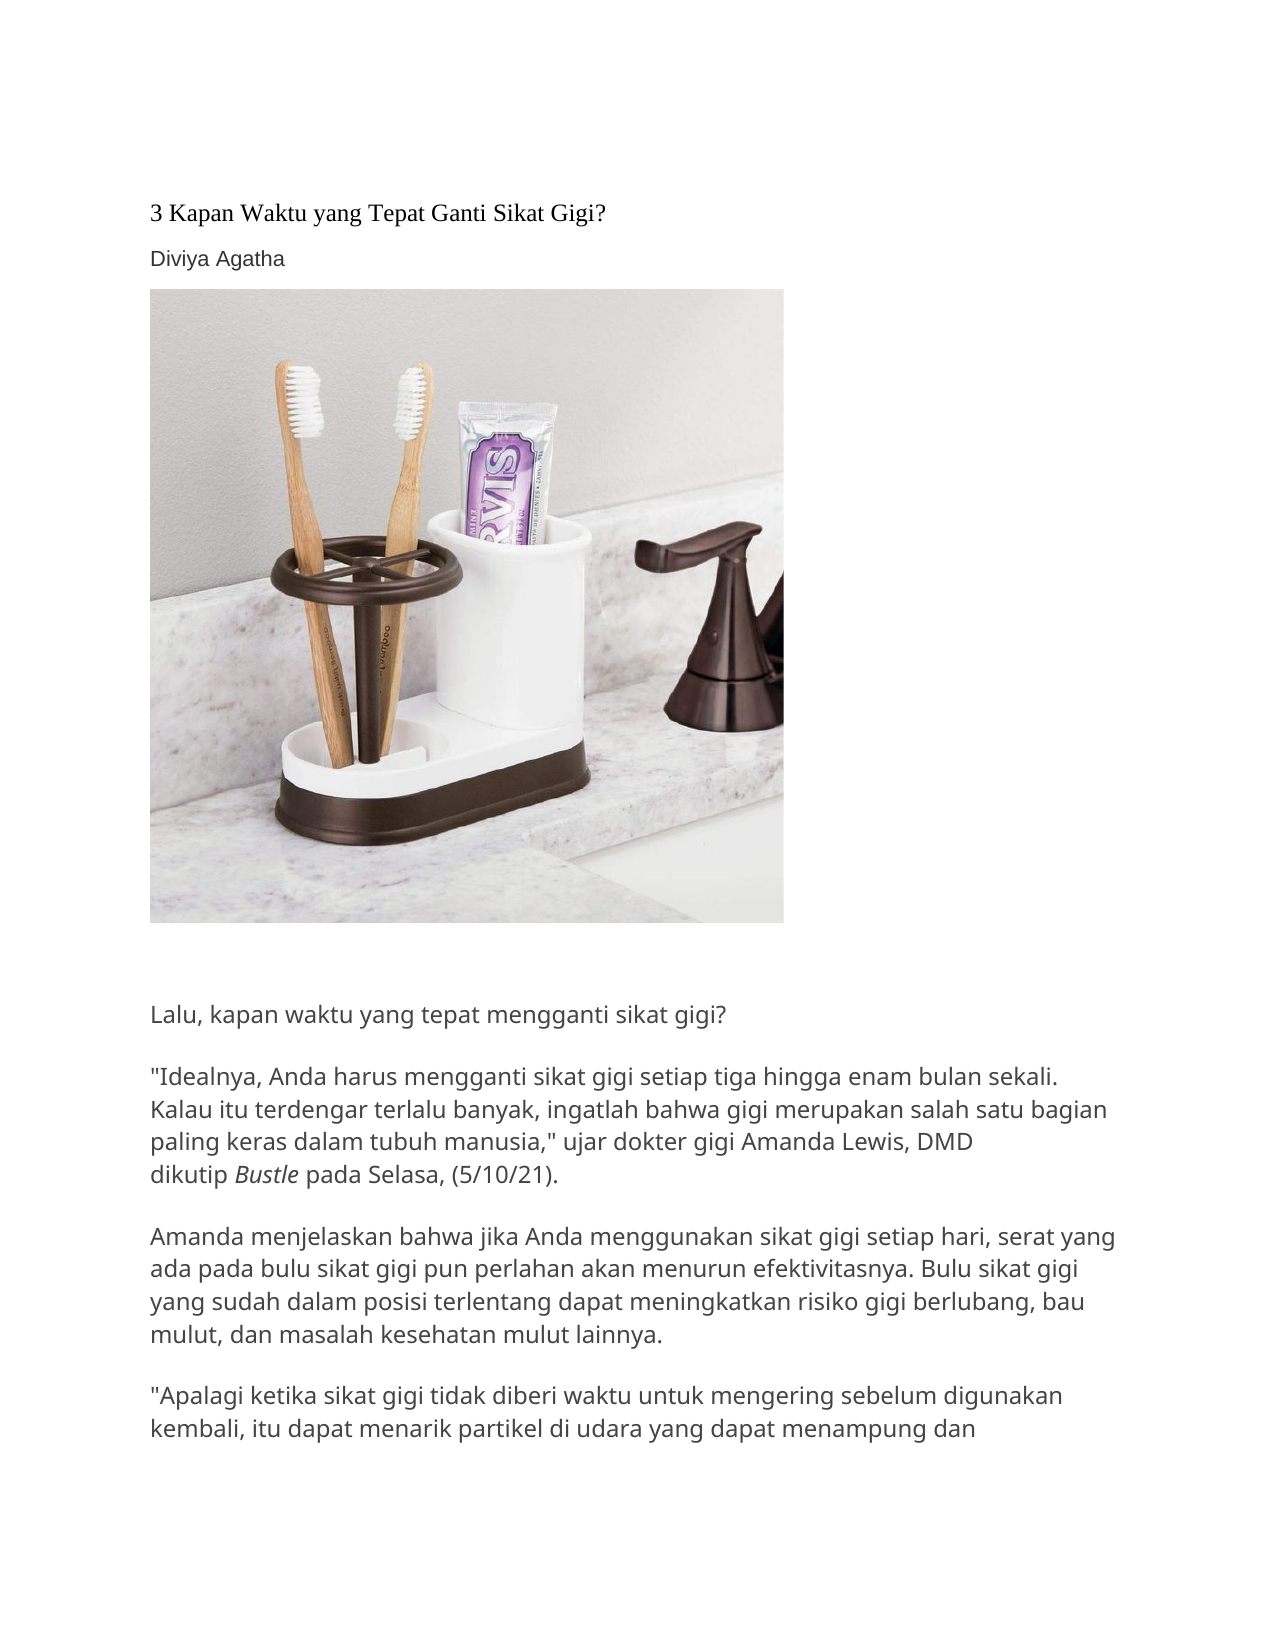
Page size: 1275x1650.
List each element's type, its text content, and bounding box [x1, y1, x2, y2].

picture [150, 289, 784, 923]
text "Idealnya, Anda harus mengganti sikat gigi setiap tiga hingga enam bulan sekali. Kalau itu terdengar terlalu banyak, ingatlah bahwa gigi merupakan salah satu bagian paling keras dalam tubuh manusia," ujar dokter gigi Amanda Lewis, DMD dikutip Bustle pada Selasa, (5/10/21). [150, 1060, 1125, 1190]
text Diviya Agatha [150, 245, 1125, 271]
text Lalu, kapan waktu yang tepat mengganti sikat gigi? [150, 998, 1125, 1031]
text Amanda menjelaskan bahwa jika Anda menggunakan sikat gigi setiap hari, serat yang ada pada bulu sikat gigi pun perlahan akan menurun efektivitasnya. Bulu sikat gigi yang sudah dalam posisi terlentang dapat meningkatkan risiko gigi berlubang, bau mulut, dan masalah kesehatan mulut lainnya. [150, 1219, 1125, 1350]
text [150, 1379, 1125, 1444]
text 3 Kapan Waktu yang Tepat Ganti Sikat Gigi? [150, 198, 1125, 226]
